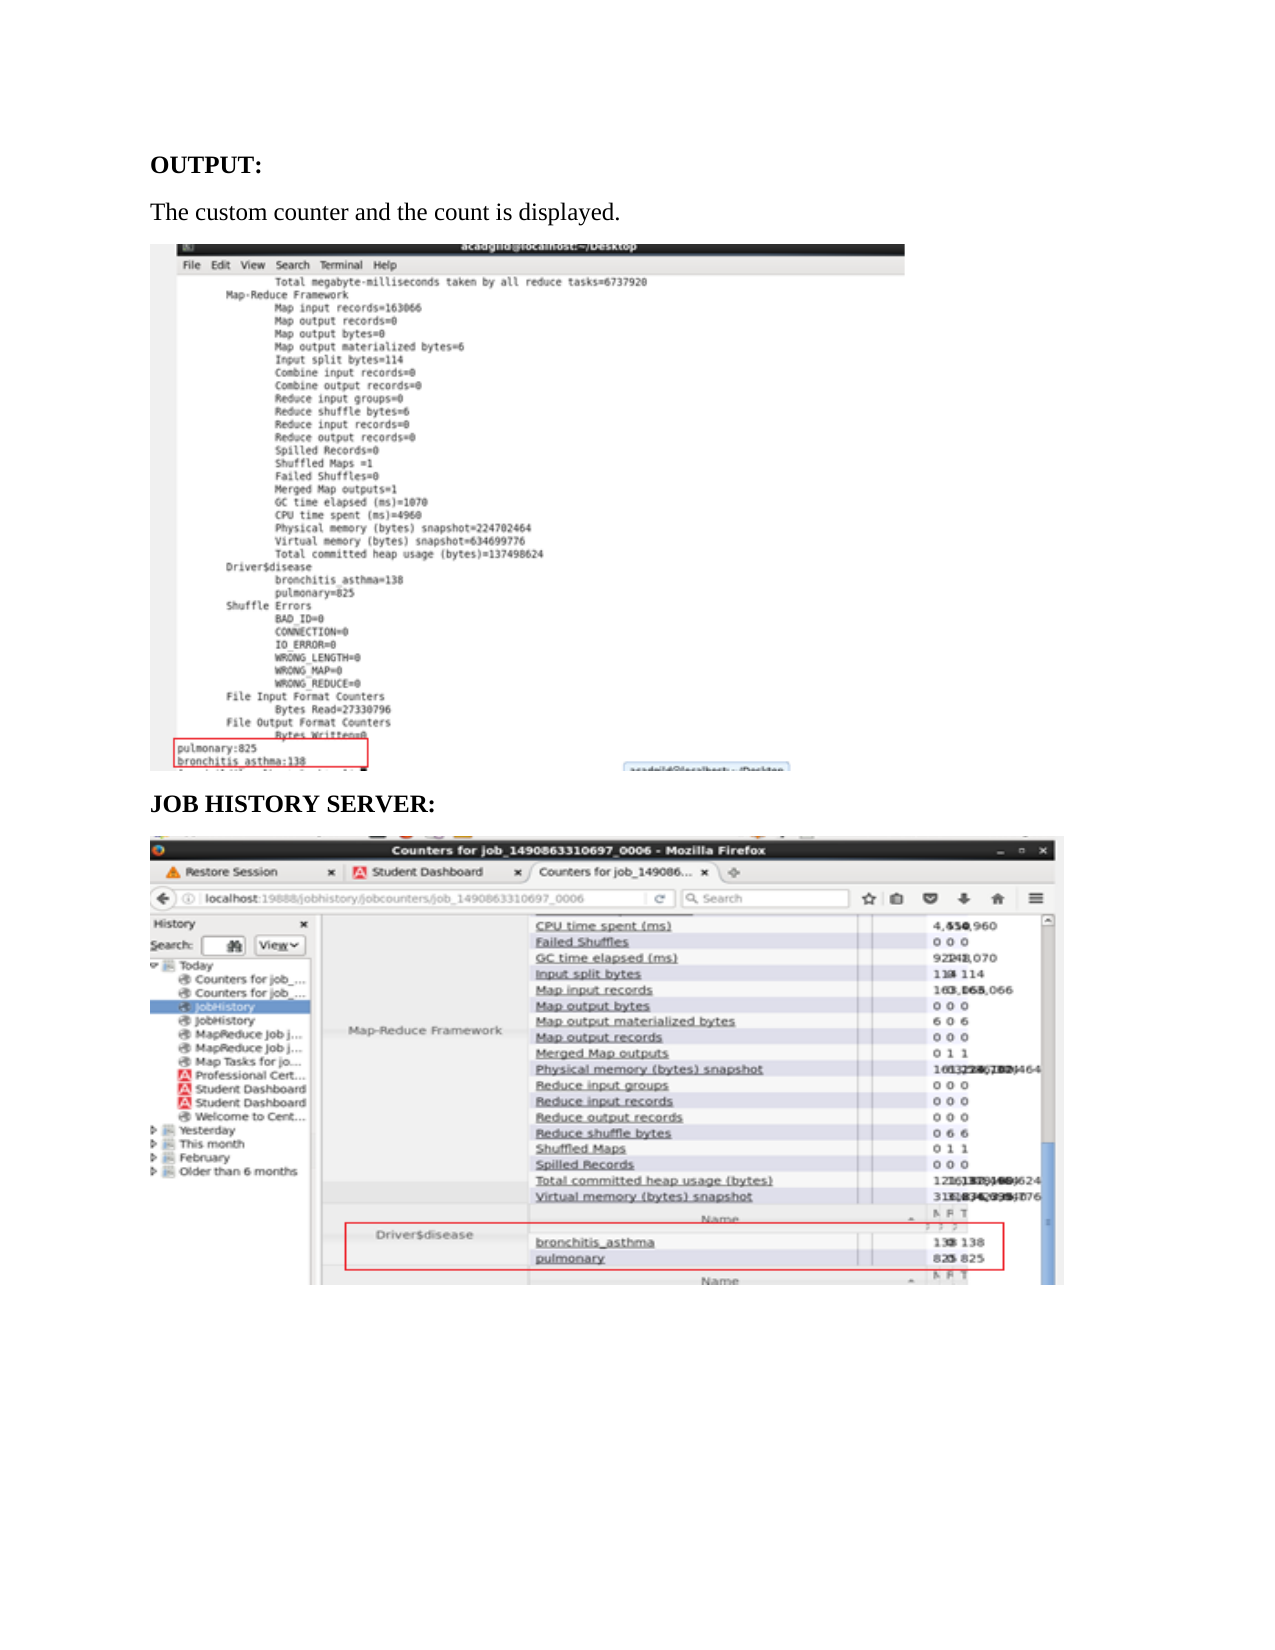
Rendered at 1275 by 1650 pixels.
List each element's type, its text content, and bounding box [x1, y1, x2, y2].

text JOB HISTORY SERVER: [150, 789, 1125, 818]
text The custom counter and the count is displayed. [150, 197, 1125, 226]
text OUTPUT: [150, 150, 1125, 179]
picture [150, 836, 1064, 1285]
picture [150, 244, 905, 771]
